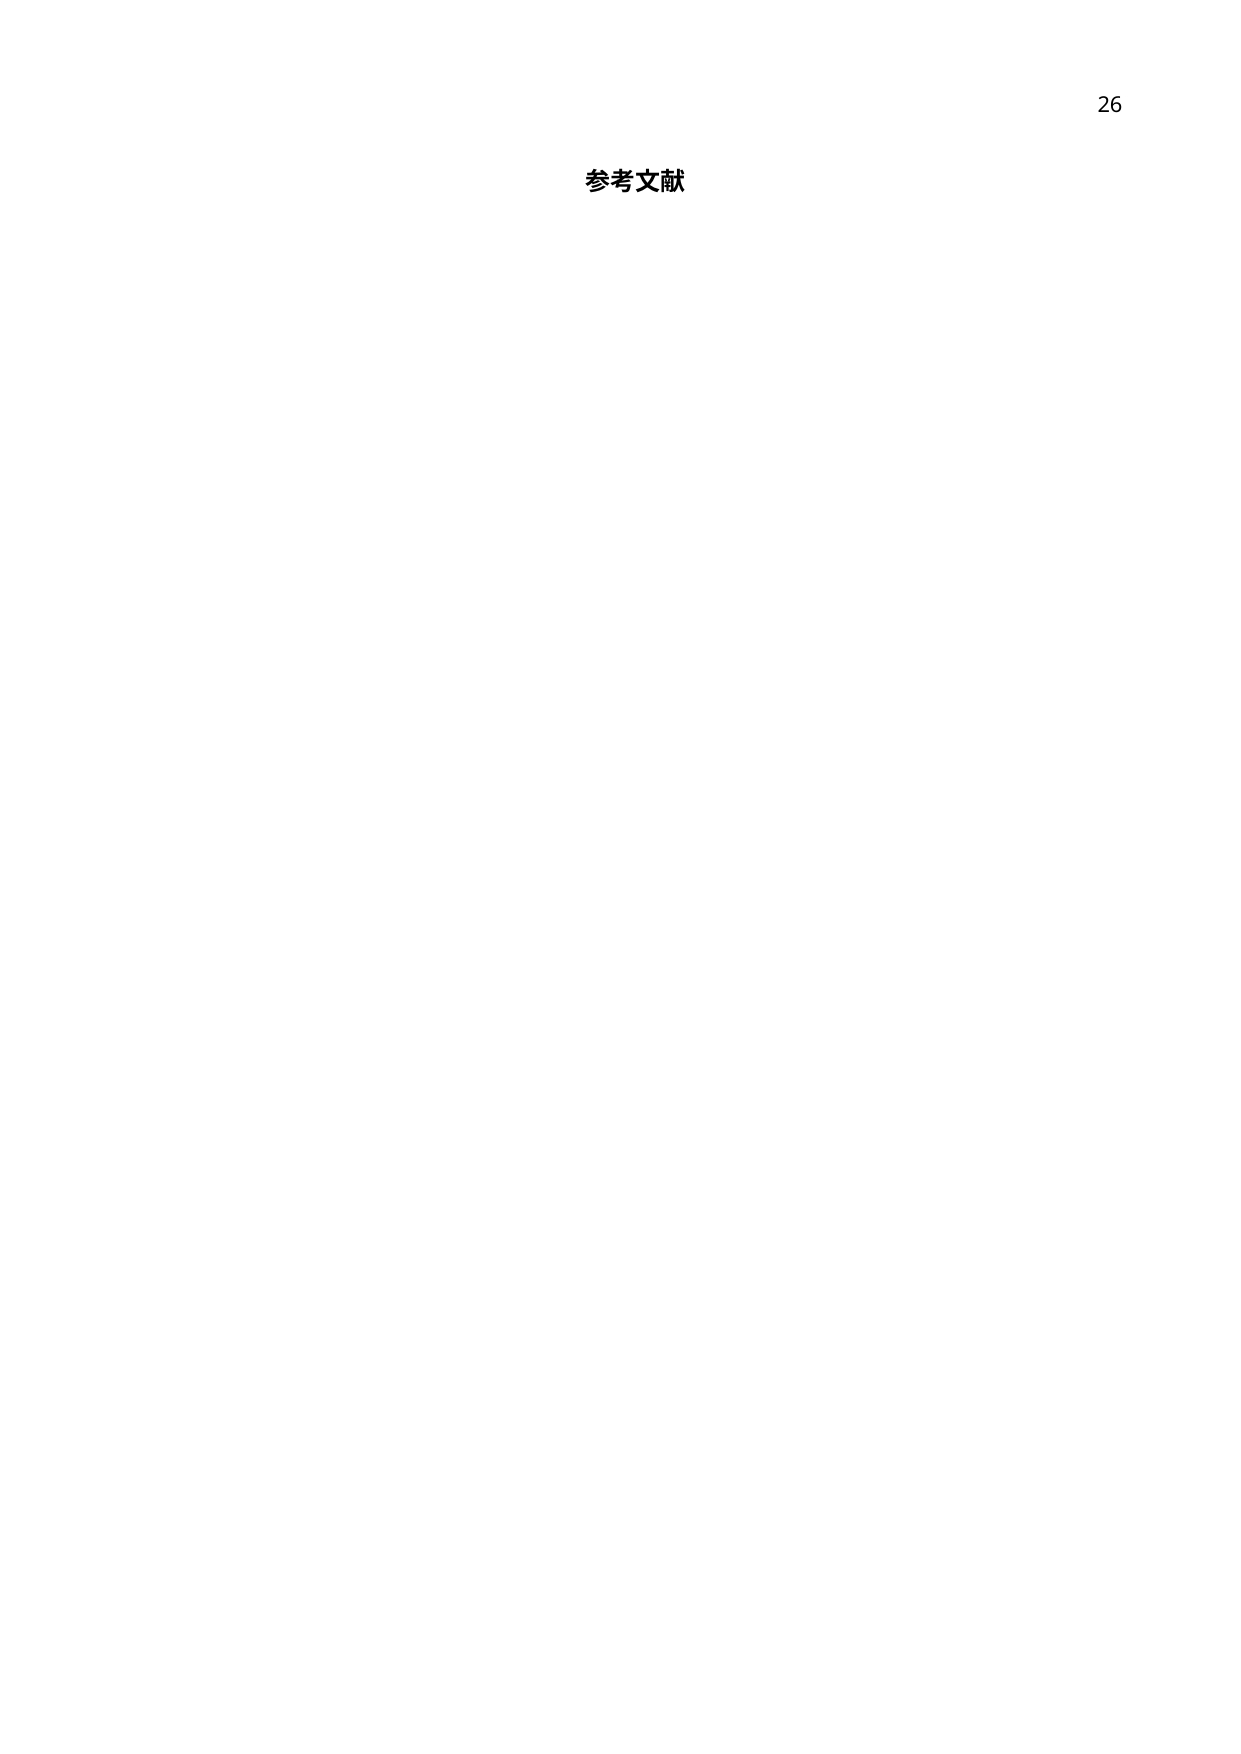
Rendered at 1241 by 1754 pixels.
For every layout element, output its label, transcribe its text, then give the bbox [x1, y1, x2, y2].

subtitle 参考文献 [148, 161, 1122, 198]
